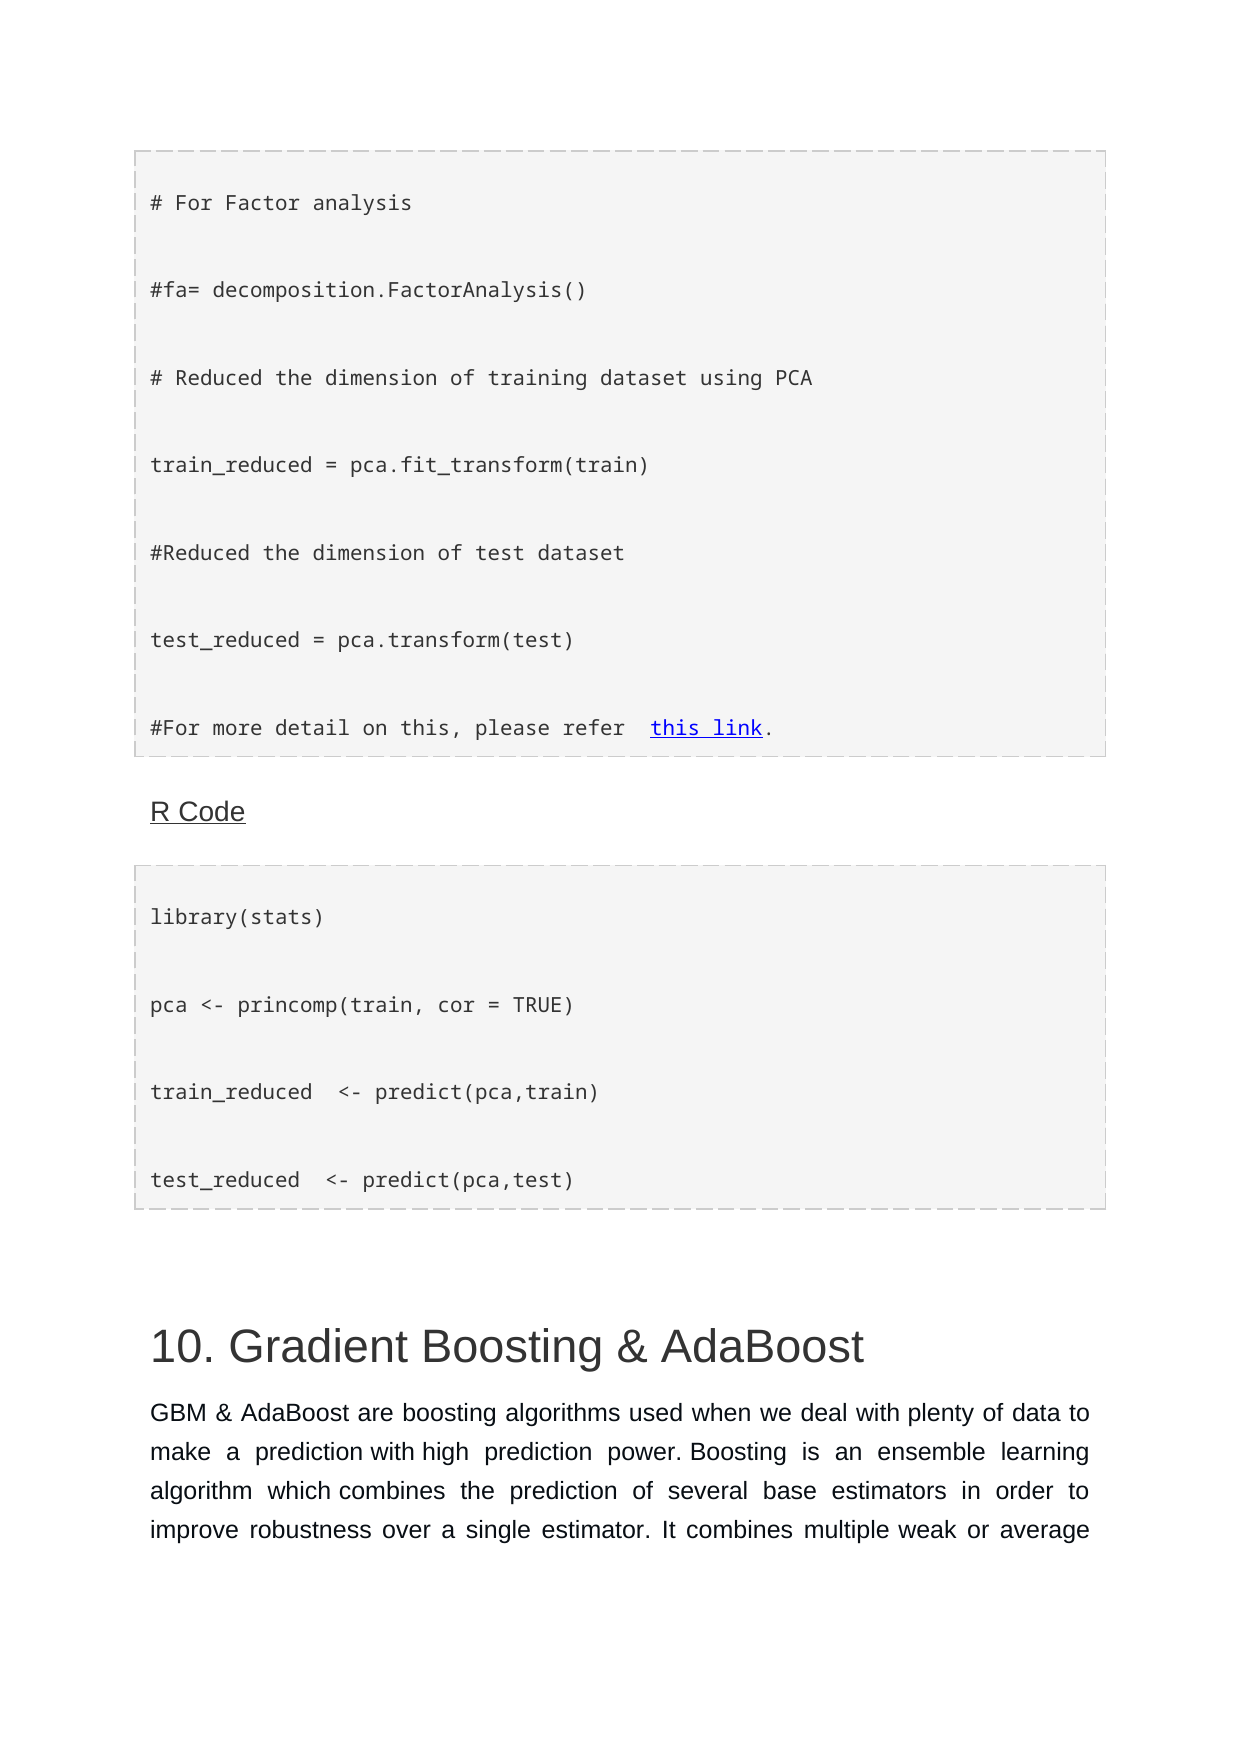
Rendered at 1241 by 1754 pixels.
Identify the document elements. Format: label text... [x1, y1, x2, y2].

text pca <- princomp(train, cor = TRUE) [134, 952, 1106, 1018]
text # For Factor analysis [134, 150, 1106, 216]
text train_reduced <- predict(pca,train) [134, 1040, 1106, 1106]
text #For more detail on this, please refer this link. [134, 675, 1106, 757]
text 10. Gradient Boosting & AdaBoost [150, 1319, 1090, 1373]
text test_reduced <- predict(pca,test) [134, 1127, 1106, 1209]
text R Code [150, 795, 1090, 827]
text library(stats) [134, 865, 1106, 931]
text #Reduced the dimension of test dataset [134, 500, 1106, 566]
text train_reduced = pca.fit_transform(train) [134, 412, 1106, 479]
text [150, 1388, 1090, 1544]
text #fa= decomposition.FactorAnalysis() [134, 237, 1106, 304]
text test_reduced = pca.transform(test) [134, 587, 1106, 654]
text # Reduced the dimension of training dataset using PCA [134, 325, 1106, 391]
